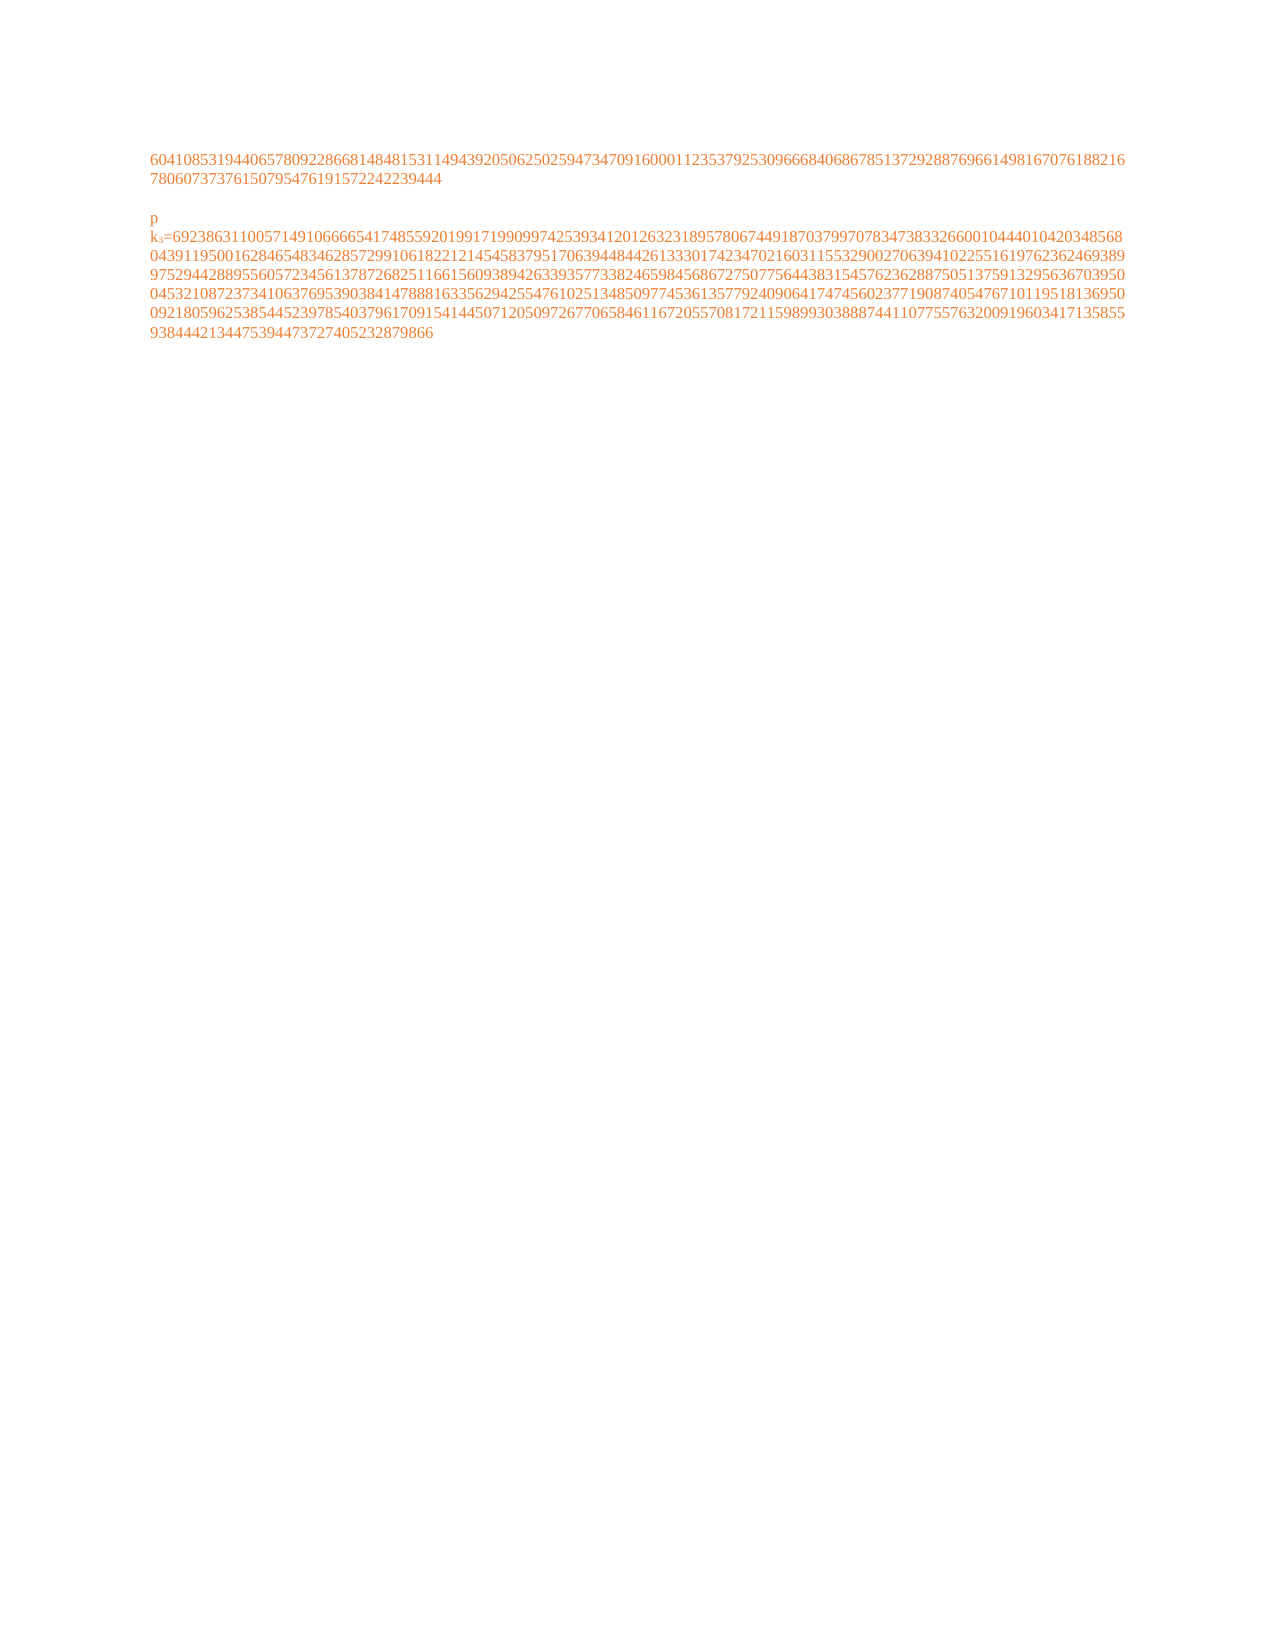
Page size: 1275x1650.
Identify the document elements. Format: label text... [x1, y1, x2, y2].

text pk3=6923863110057149106666541748559201991719909974253934120126323189578067449187037997078347383326600104440104203485680439119500162846548346285729910618221214545837951706394484426133301742347021603115532900270639410225516197623624693899752944288955605723456137872682511661560938942633935773382465984568672750775644383154576236288750513759132956367039500453210872373410637695390384147888163356294255476102513485097745361357792409064174745602377190874054767101195181369500921805962538544523978540379617091541445071205097267706584611672055708172115989930388874411077557632009196034171358559384442134475394473727405232879866 [150, 207, 1125, 342]
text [150, 150, 1125, 188]
